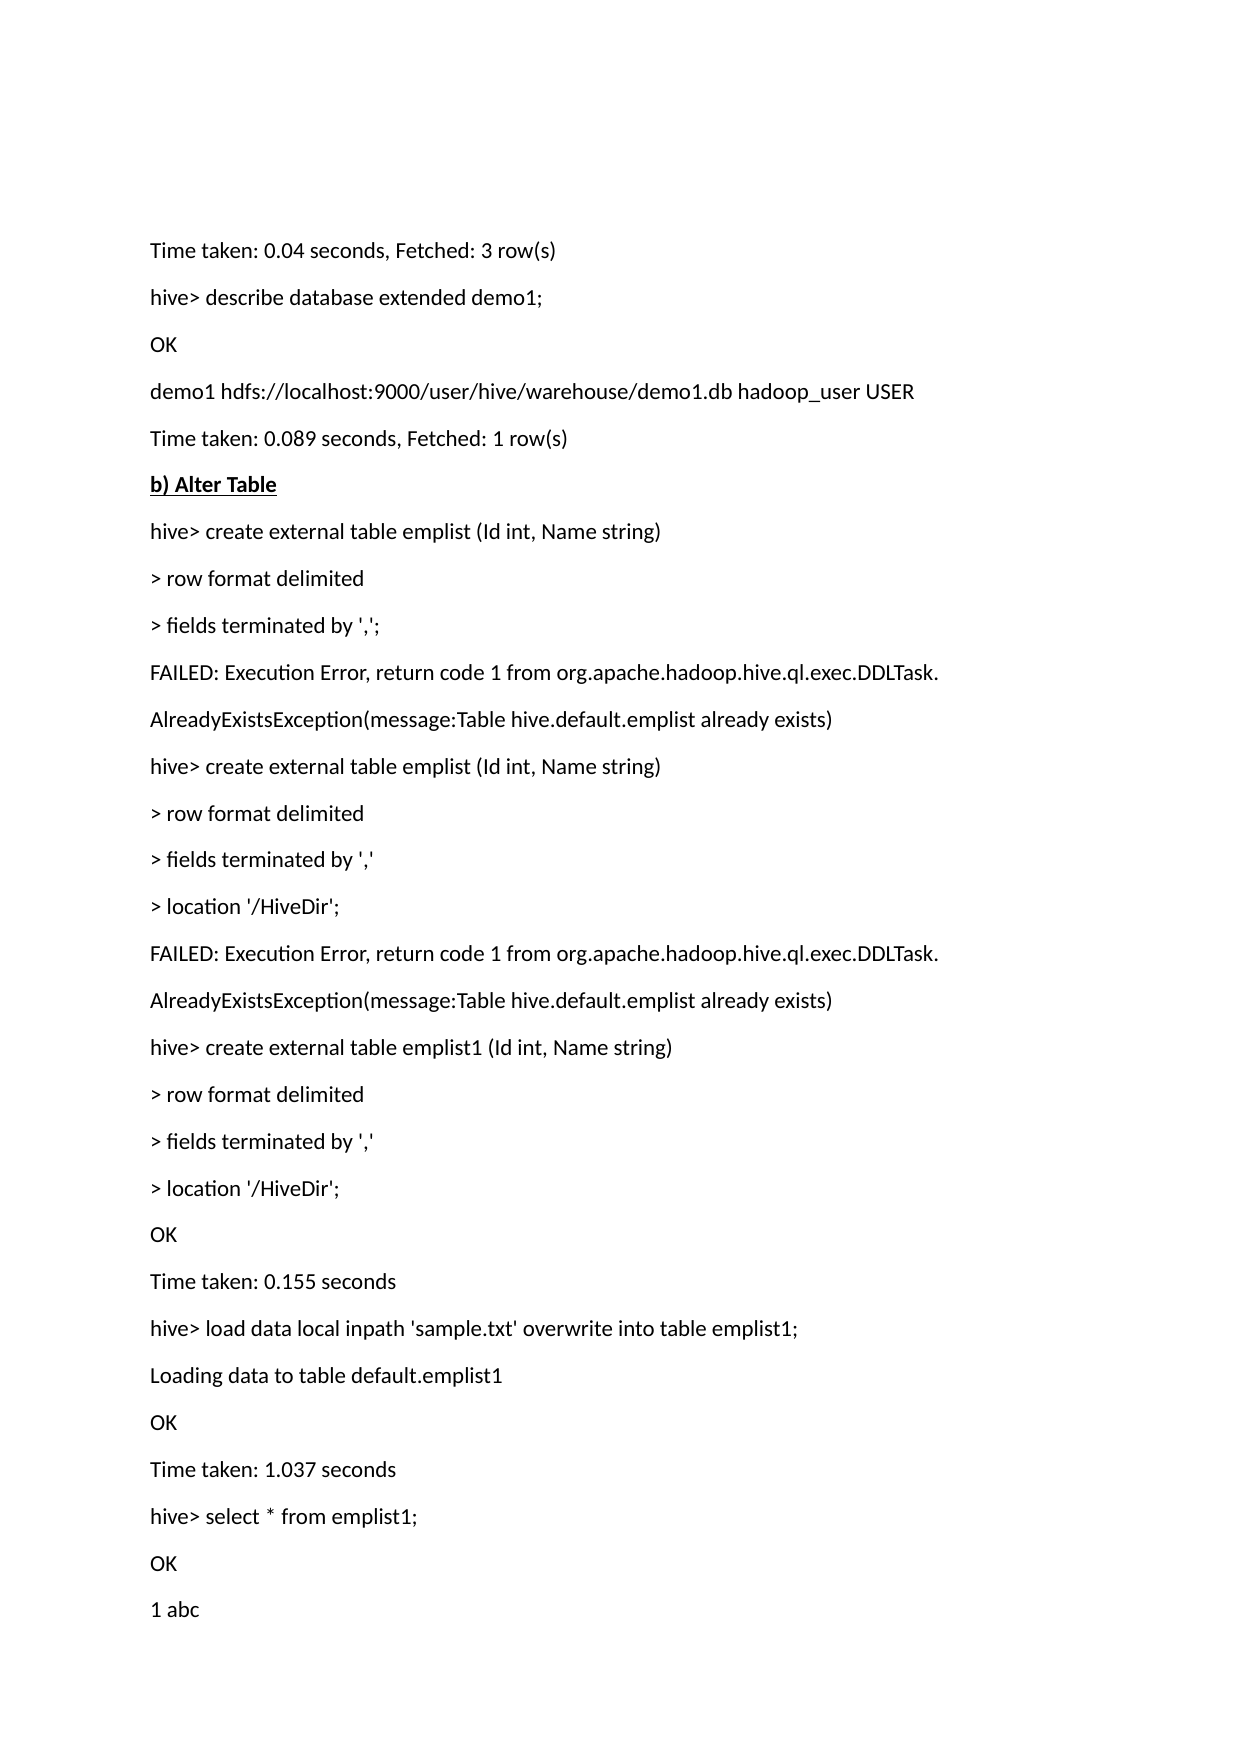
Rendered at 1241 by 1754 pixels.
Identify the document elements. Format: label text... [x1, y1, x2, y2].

text OK [150, 330, 1090, 358]
text hive> create external table emplist (Id int, Name string) [150, 752, 1090, 780]
text Time taken: 0.089 seconds, Fetched: 1 row(s) [150, 424, 1090, 452]
text hive> load data local inpath 'sample.txt' overwrite into table emplist1; [150, 1314, 1090, 1342]
text FAILED: Execution Error, return code 1 from org.apache.hadoop.hive.ql.exec.DDLTask. [150, 658, 1090, 686]
text AlreadyExistsException(message:Table hive.default.emplist already exists) [150, 705, 1090, 733]
text hive> create external table emplist1 (Id int, Name string) [150, 1033, 1090, 1061]
text OK [150, 1408, 1090, 1436]
text hive> create external table emplist (Id int, Name string) [150, 517, 1090, 546]
text b) Alter Table [150, 471, 1090, 499]
text FAILED: Execution Error, return code 1 from org.apache.hadoop.hive.ql.exec.DDLTask. [150, 939, 1090, 967]
text 1 abc [150, 1596, 1090, 1624]
text OK [150, 1549, 1090, 1577]
text hive> select * from emplist1; [150, 1502, 1090, 1530]
text > row format delimited [150, 799, 1090, 827]
text > fields terminated by ',' [150, 1127, 1090, 1155]
text Time taken: 0.04 seconds, Fetched: 3 row(s) [150, 236, 1090, 264]
text > location '/HiveDir'; [150, 892, 1090, 921]
text > fields terminated by ','; [150, 611, 1090, 639]
text demo1 hdfs://localhost:9000/user/hive/warehouse/demo1.db hadoop_user USER [150, 377, 1090, 405]
text > row format delimited [150, 564, 1090, 592]
text Loading data to table default.emplist1 [150, 1361, 1090, 1389]
text Time taken: 0.155 seconds [150, 1267, 1090, 1296]
text > row format delimited [150, 1080, 1090, 1108]
text AlreadyExistsException(message:Table hive.default.emplist already exists) [150, 986, 1090, 1014]
text > fields terminated by ',' [150, 846, 1090, 874]
text > location '/HiveDir'; [150, 1174, 1090, 1202]
text OK [150, 1221, 1090, 1249]
text Time taken: 1.037 seconds [150, 1455, 1090, 1483]
text hive> describe database extended demo1; [150, 283, 1090, 311]
